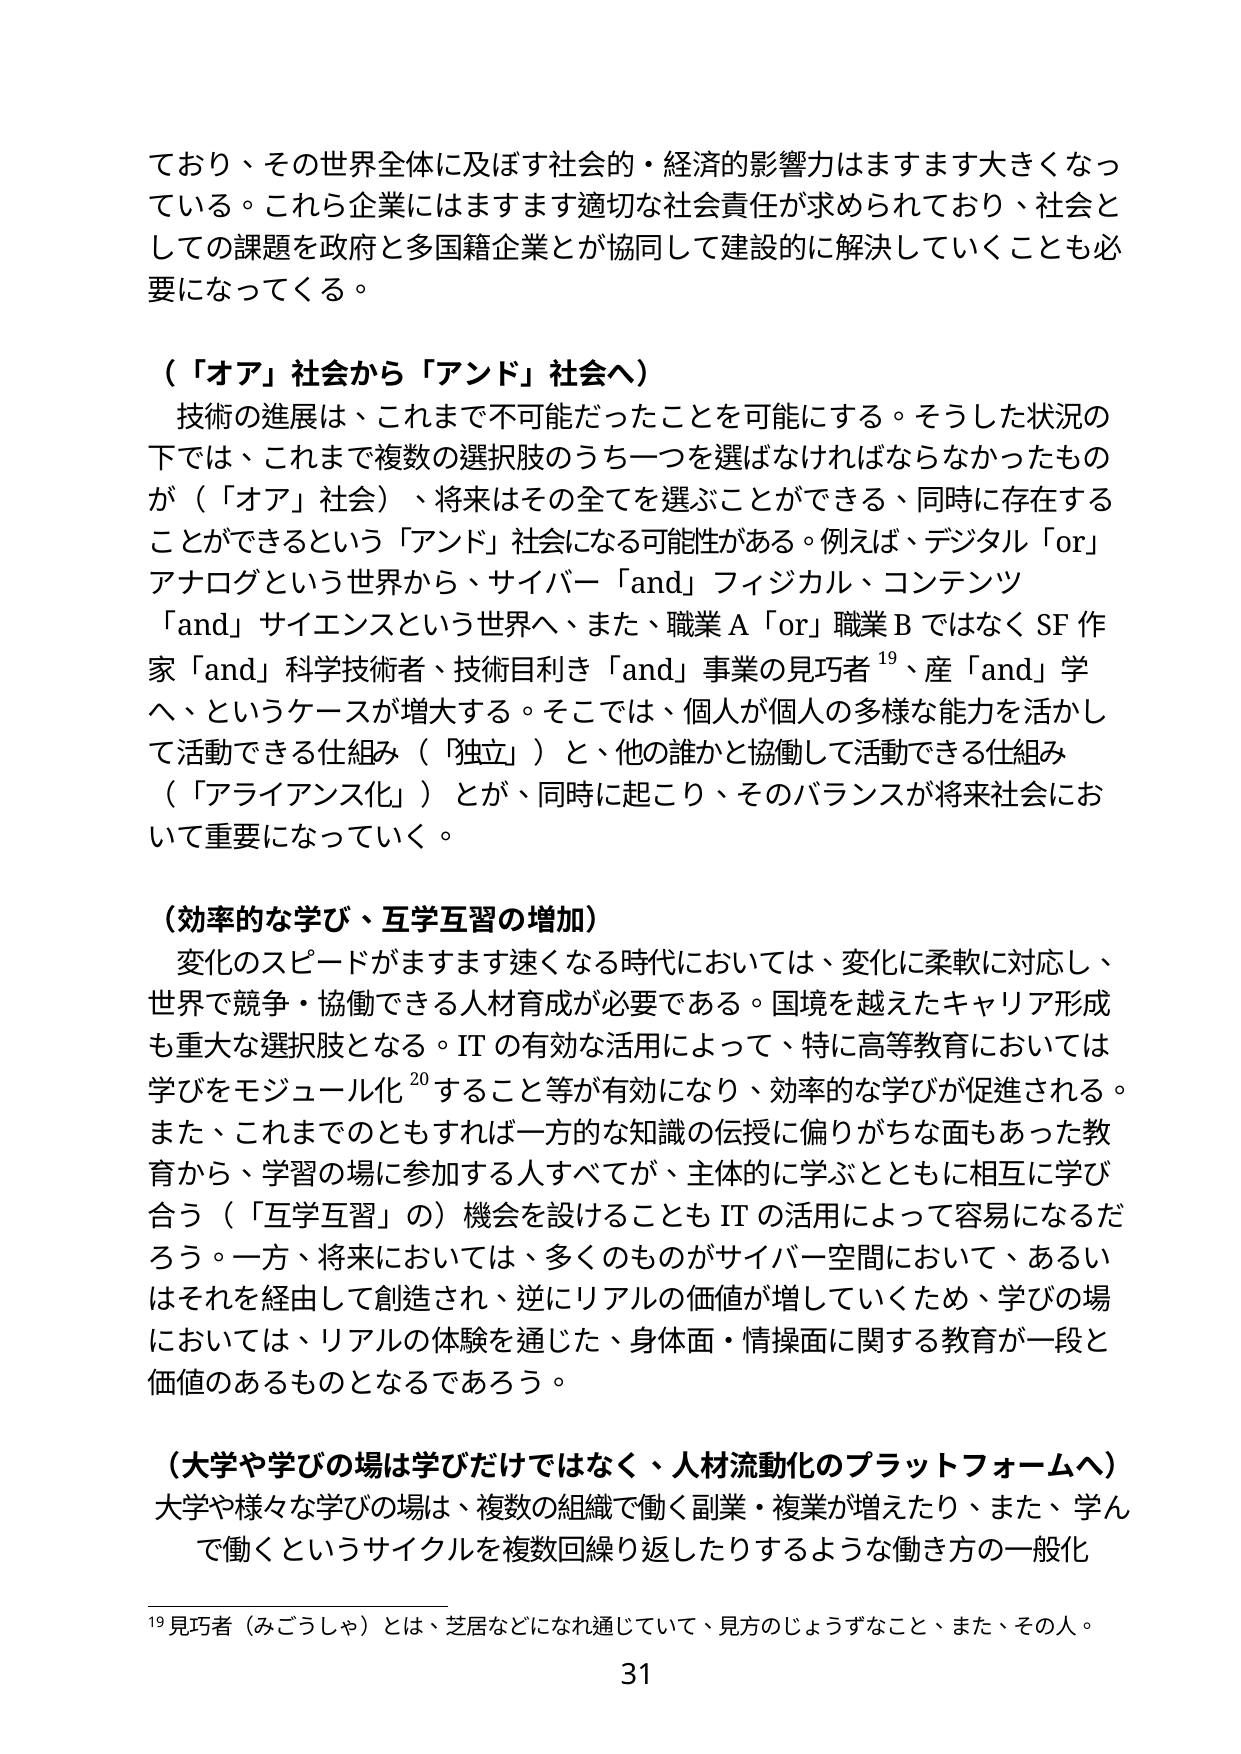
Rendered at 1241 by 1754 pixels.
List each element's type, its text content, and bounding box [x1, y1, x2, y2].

subtitle （「オア」社会から「アンド」社会へ） [148, 353, 1148, 393]
text （大学や学びの場は学びだけではなく、人材流動化のプラットフォームへ） 大学や様々な学びの場は、複数の組織で働く副業・複業が増えたり、また、 学んで働くというサイクルを複数回繰り返したりするような働き方の一般化 [150, 1446, 1135, 1568]
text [148, 1611, 1115, 1641]
subtitle （効率的な学び、互学互習の増加） [148, 899, 1148, 939]
text ており、その世界全体に及ぼす社会的・経済的影響力はますます大きくなっている。これら企業にはますます適切な社会責任が求められており、社会としての課題を政府と多国籍企業とが協同して建設的に解決していくことも必要になってくる。 [148, 144, 1123, 308]
text 技術の進展は、これまで不可能だったことを可能にする。そうした状況の下では、これまで複数の選択肢のうち一つを選ばなければならなかったものが（「オア」社会）、将来はその全てを選ぶことができる、同時に存在することができるという「アンド」社会になる可能性がある。例えば、デジタル「or」アナログという世界から、サイバー「and」フィジカル、コンテンツ「and」サイエンスという世界へ、また、職業 A「or」職業 B ではなく SF 作家「and」科学技術者、技術目利き「and」事業の見巧者19、産「and」学へ、というケースが増大する。そこでは、個人が個人の多様な能力を活かして活動できる仕組み（「独立」）と、他の誰かと協働して活動できる仕組み（「アライアンス化」） とが、同時に起こり、そのバランスが将来社会において重要になっていく。 [148, 396, 1123, 856]
text 変化のスピードがますます速くなる時代においては、変化に柔軟に対応し、世界で競争・協働できる人材育成が必要である。国境を越えたキャリア形成も重大な選択肢となる。IT の有効な活用によって、特に高等教育においては学びをモジュール化20すること等が有効になり、効率的な学びが促進される。また、これまでのともすれば一方的な知識の伝授に偏りがちな面もあった教育から、学習の場に参加する人すべてが、主体的に学ぶとともに相互に学び合う（「互学互習」の）機会を設けることも IT の活用によって容易になるだろう。一方、将来においては、多くのものがサイバー空間において、あるいはそれを経由して創造され、逆にリアルの価値が増していくため、学びの場においては、リアルの体験を通じた、身体面・情操面に関する教育が一段と価値のあるものとなるであろう。 [148, 942, 1139, 1402]
